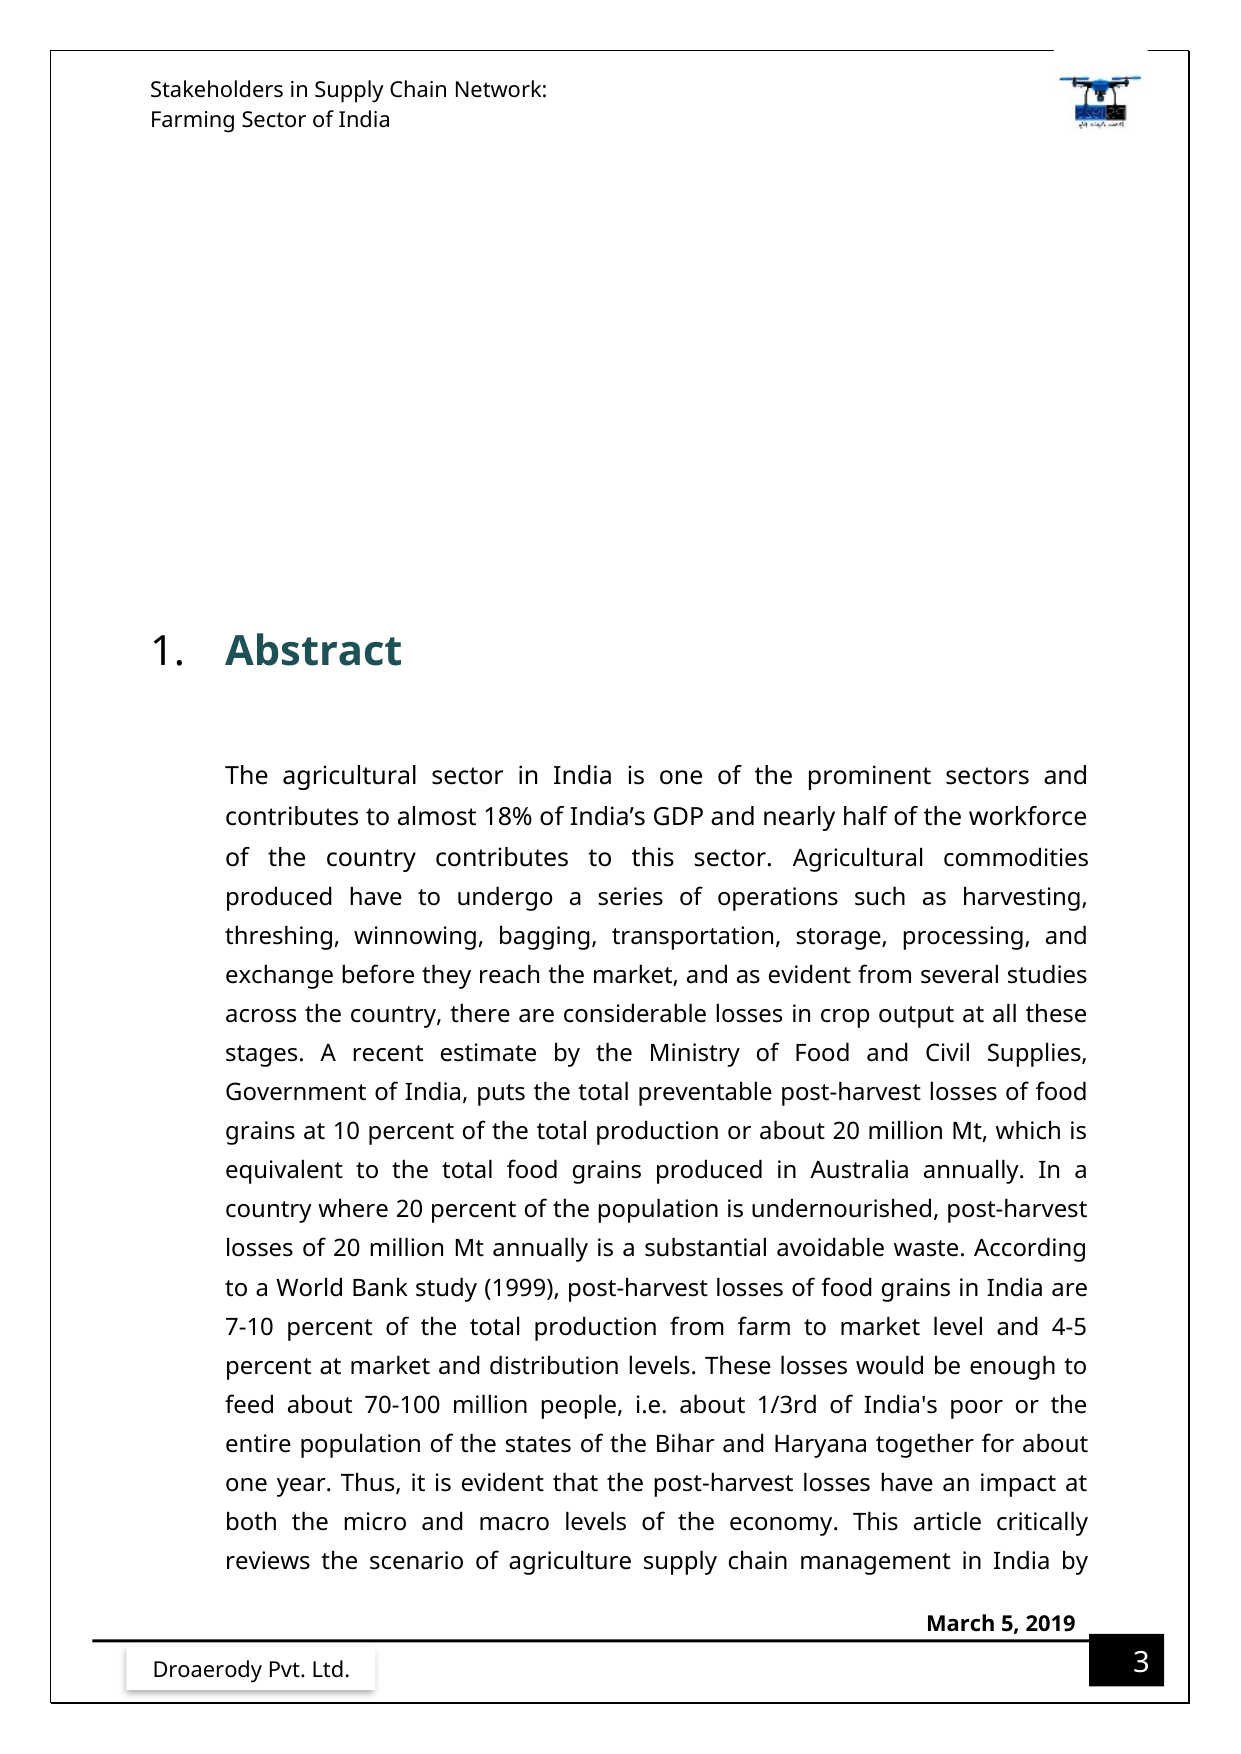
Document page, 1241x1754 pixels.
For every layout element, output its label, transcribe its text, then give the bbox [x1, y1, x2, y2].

picture [1054, 49, 1151, 146]
list Abstract [150, 621, 1089, 678]
